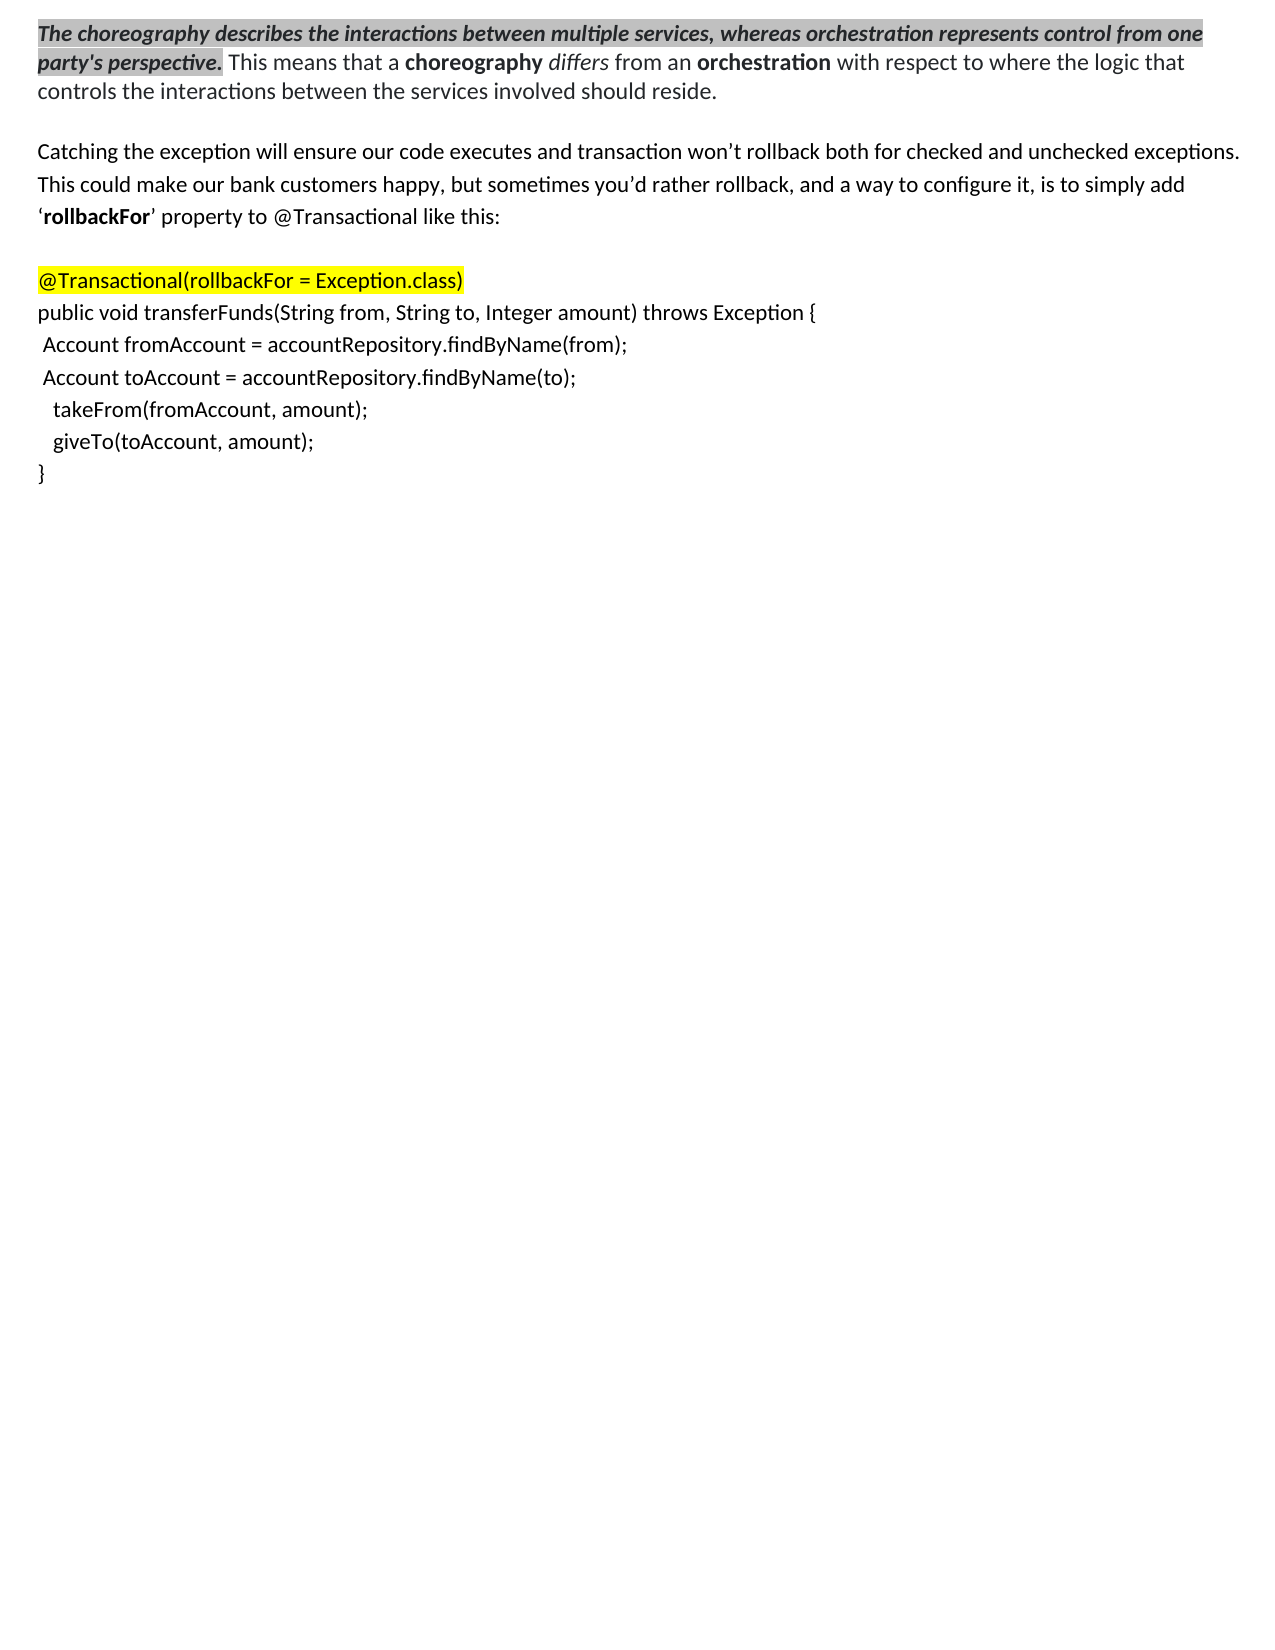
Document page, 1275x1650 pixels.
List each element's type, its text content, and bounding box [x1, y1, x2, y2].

text Catching the exception will ensure our code executes and transaction won’t rollback both for checked and unchecked exceptions. This could make our bank customers happy, but sometimes you’d rather rollback, and a way to configure it, is to simply add ‘rollbackFor’ property to @Transactional like this: @Transactional(rollbackFor = Exception.class) public void transferFunds(String from, String to, Integer amount) throws Exception { Account fromAccount = accountRepository.findByName(from); Account toAccount = accountRepository.findByName(to); takeFrom(fromAccount, amount); giveTo(toAccount, amount); } [37, 105, 1247, 552]
text The choreography describes the interactions between multiple services, whereas orchestration represents control from one party's perspective. This means that a choreography differs from an orchestration with respect to where the logic that controls the interactions between the services involved should reside. [37, 19, 1247, 105]
